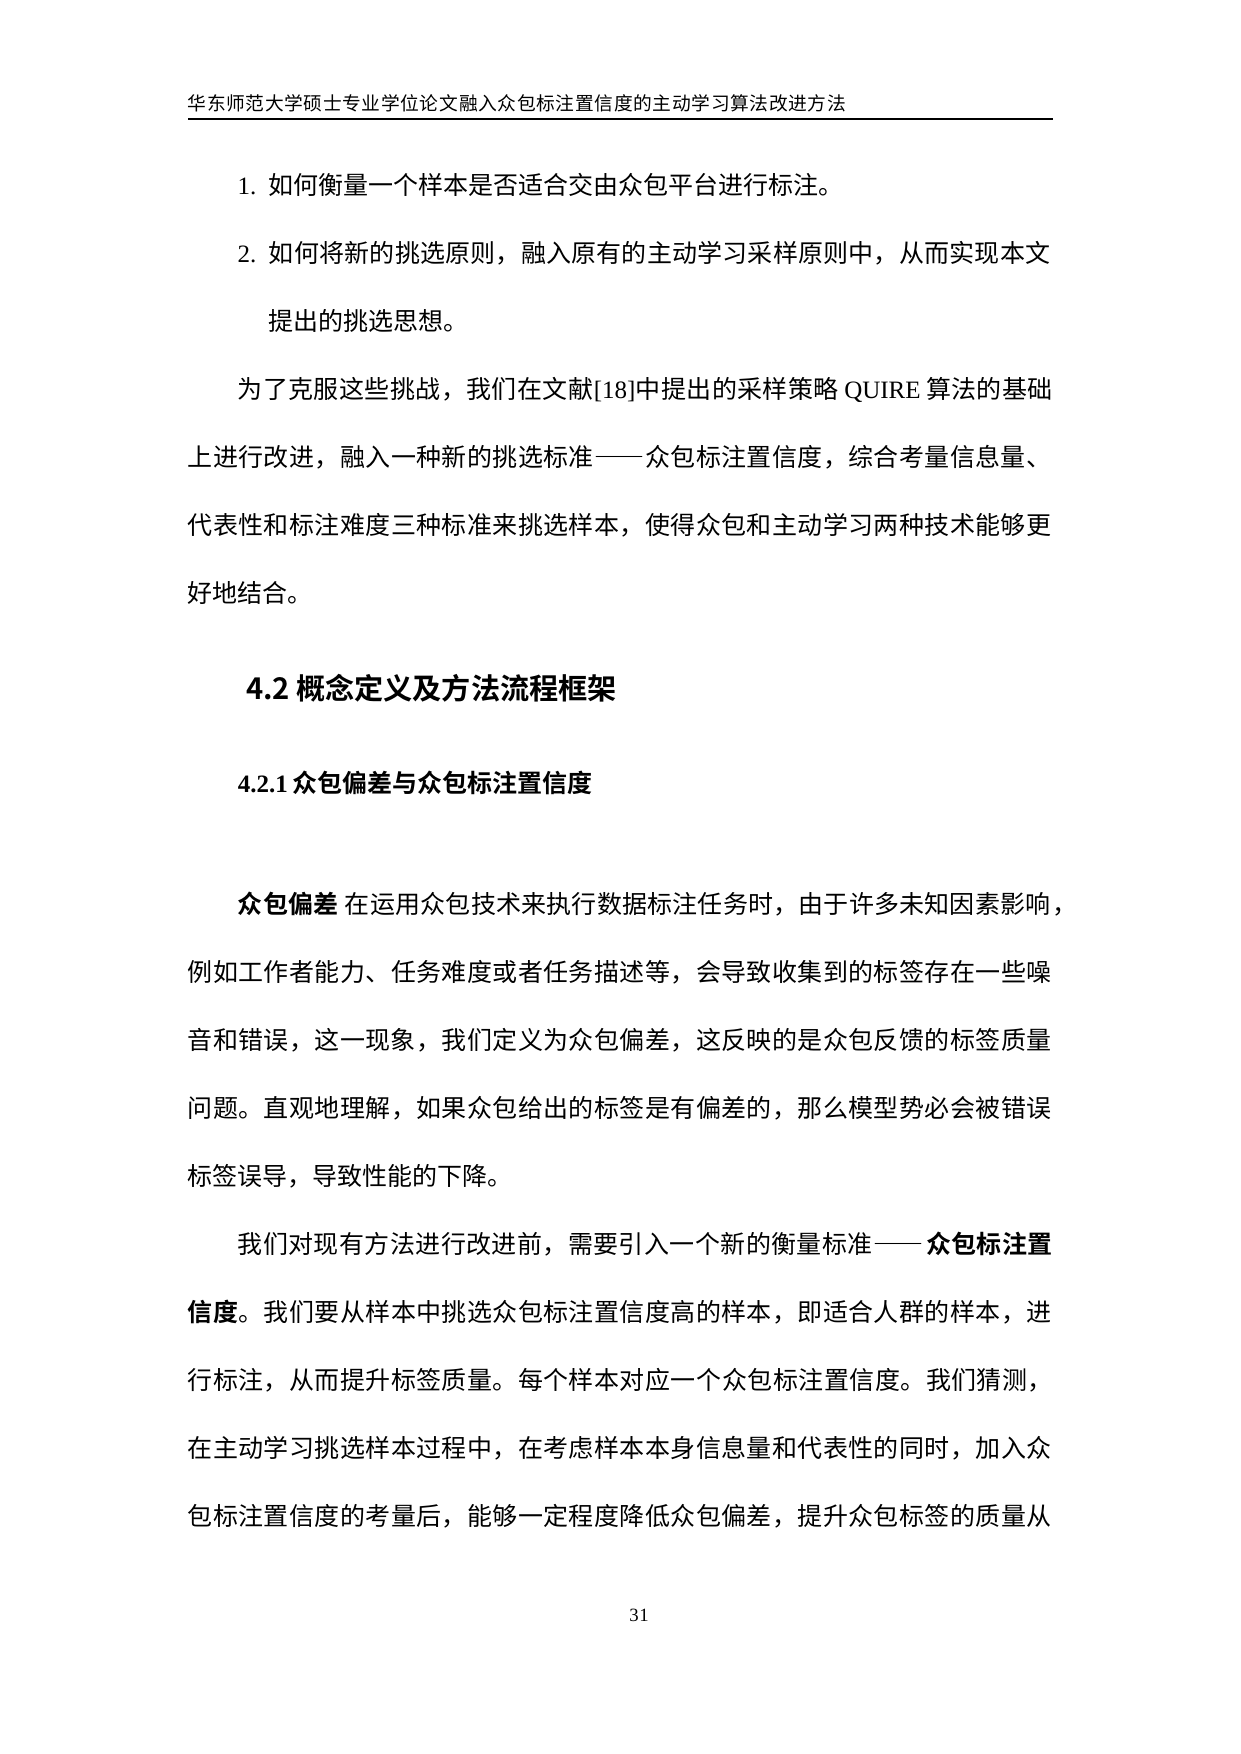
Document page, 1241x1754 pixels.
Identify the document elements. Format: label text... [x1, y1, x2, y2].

list 如何将新的挑选原则，融入原有的主动学习采样原则中，从而实现本文提出的挑选思想。 [237, 218, 1053, 354]
text 众包偏差 在运用众包技术来执行数据标注任务时，由于许多未知因素影响，例如工作者能力、任务难度或者任务描述等，会导致收集到的标签存在一些噪音和错误，这一现象，我们定义为众包偏差，这反映的是众包反馈的标签质量问题。直观地理解，如果众包给出的标签是有偏差的，那么模型势必会被错误标签误导，导致性能的下降。 [187, 869, 1053, 1208]
text 为了克服这些挑战，我们在文献[18]中提出的采样策略QUIRE算法的基础上进行改进，融入一种新的挑选标准——众包标注置信度，综合考量信息量、代表性和标注难度三种标准来挑选样本，使得众包和主动学习两种技术能够更好地结合。 [187, 354, 1053, 625]
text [187, 1208, 1053, 1548]
subtitle 4.2.1众包偏差与众包标注置信度 [187, 747, 1053, 815]
subtitle 4.2概念定义及方法流程框架 [187, 652, 1053, 720]
list 如何衡量一个样本是否适合交由众包平台进行标注。 [237, 150, 1053, 218]
